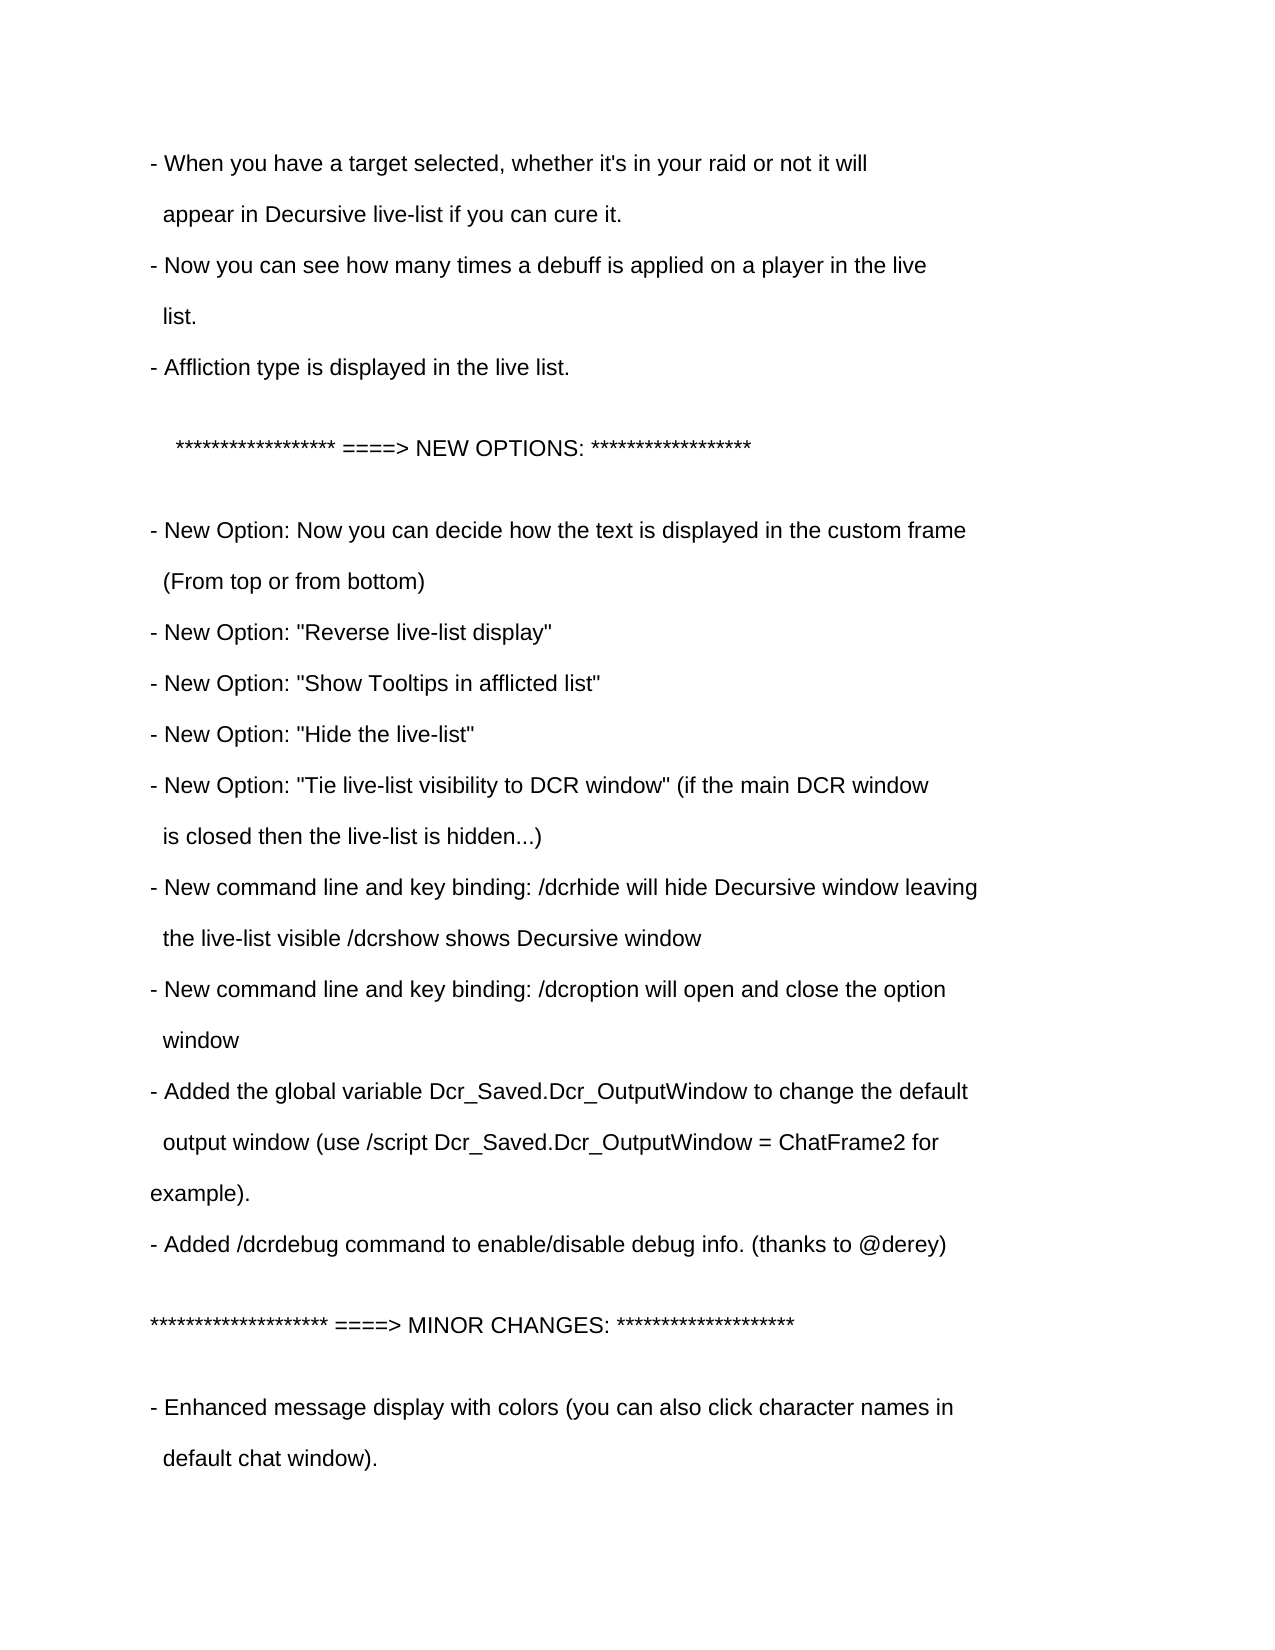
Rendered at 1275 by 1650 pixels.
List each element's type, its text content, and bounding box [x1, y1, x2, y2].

text - New Option: "Reverse live-list display" [150, 619, 1125, 645]
text the live-list visible /dcrshow shows Decursive window [150, 925, 1125, 951]
text (From top or from bottom) [150, 568, 1125, 594]
text - New Option: "Show Tooltips in afflicted list" [150, 670, 1125, 696]
text appear in Decursive live-list if you can cure it. [150, 201, 1125, 227]
text - New command line and key binding: /dcroption will open and close the option [150, 976, 1125, 1002]
text window [150, 1027, 1125, 1053]
text - Now you can see how many times a debuff is applied on a player in the live [150, 252, 1125, 278]
text - New Option: "Hide the live-list" [150, 721, 1125, 747]
text - Added /dcrdebug command to enable/disable debug info. (thanks to @derey) [150, 1231, 1125, 1258]
text - Affliction type is displayed in the live list. [150, 354, 1125, 381]
text is closed then the live-list is hidden...) [150, 823, 1125, 849]
text ******************** ====> MINOR CHANGES: ******************** [150, 1312, 1125, 1339]
text - Added the global variable Dcr_Saved.Dcr_OutputWindow to change the default [150, 1078, 1125, 1104]
text - New Option: Now you can decide how the text is displayed in the custom frame [150, 517, 1125, 543]
text output window (use /script Dcr_Saved.Dcr_OutputWindow = ChatFrame2 for [150, 1129, 1125, 1156]
text - Enhanced message display with colors (you can also click character names in [150, 1394, 1125, 1420]
text list. [150, 303, 1125, 329]
text - When you have a target selected, whether it's in your raid or not it will [150, 150, 1125, 176]
text - New Option: "Tie live-list visibility to DCR window" (if the main DCR window [150, 772, 1125, 798]
text example). [150, 1180, 1125, 1207]
text default chat window). [150, 1445, 1125, 1471]
text ****************** ====> NEW OPTIONS: ****************** [150, 435, 1125, 462]
text - New command line and key binding: /dcrhide will hide Decursive window leaving [150, 874, 1125, 900]
